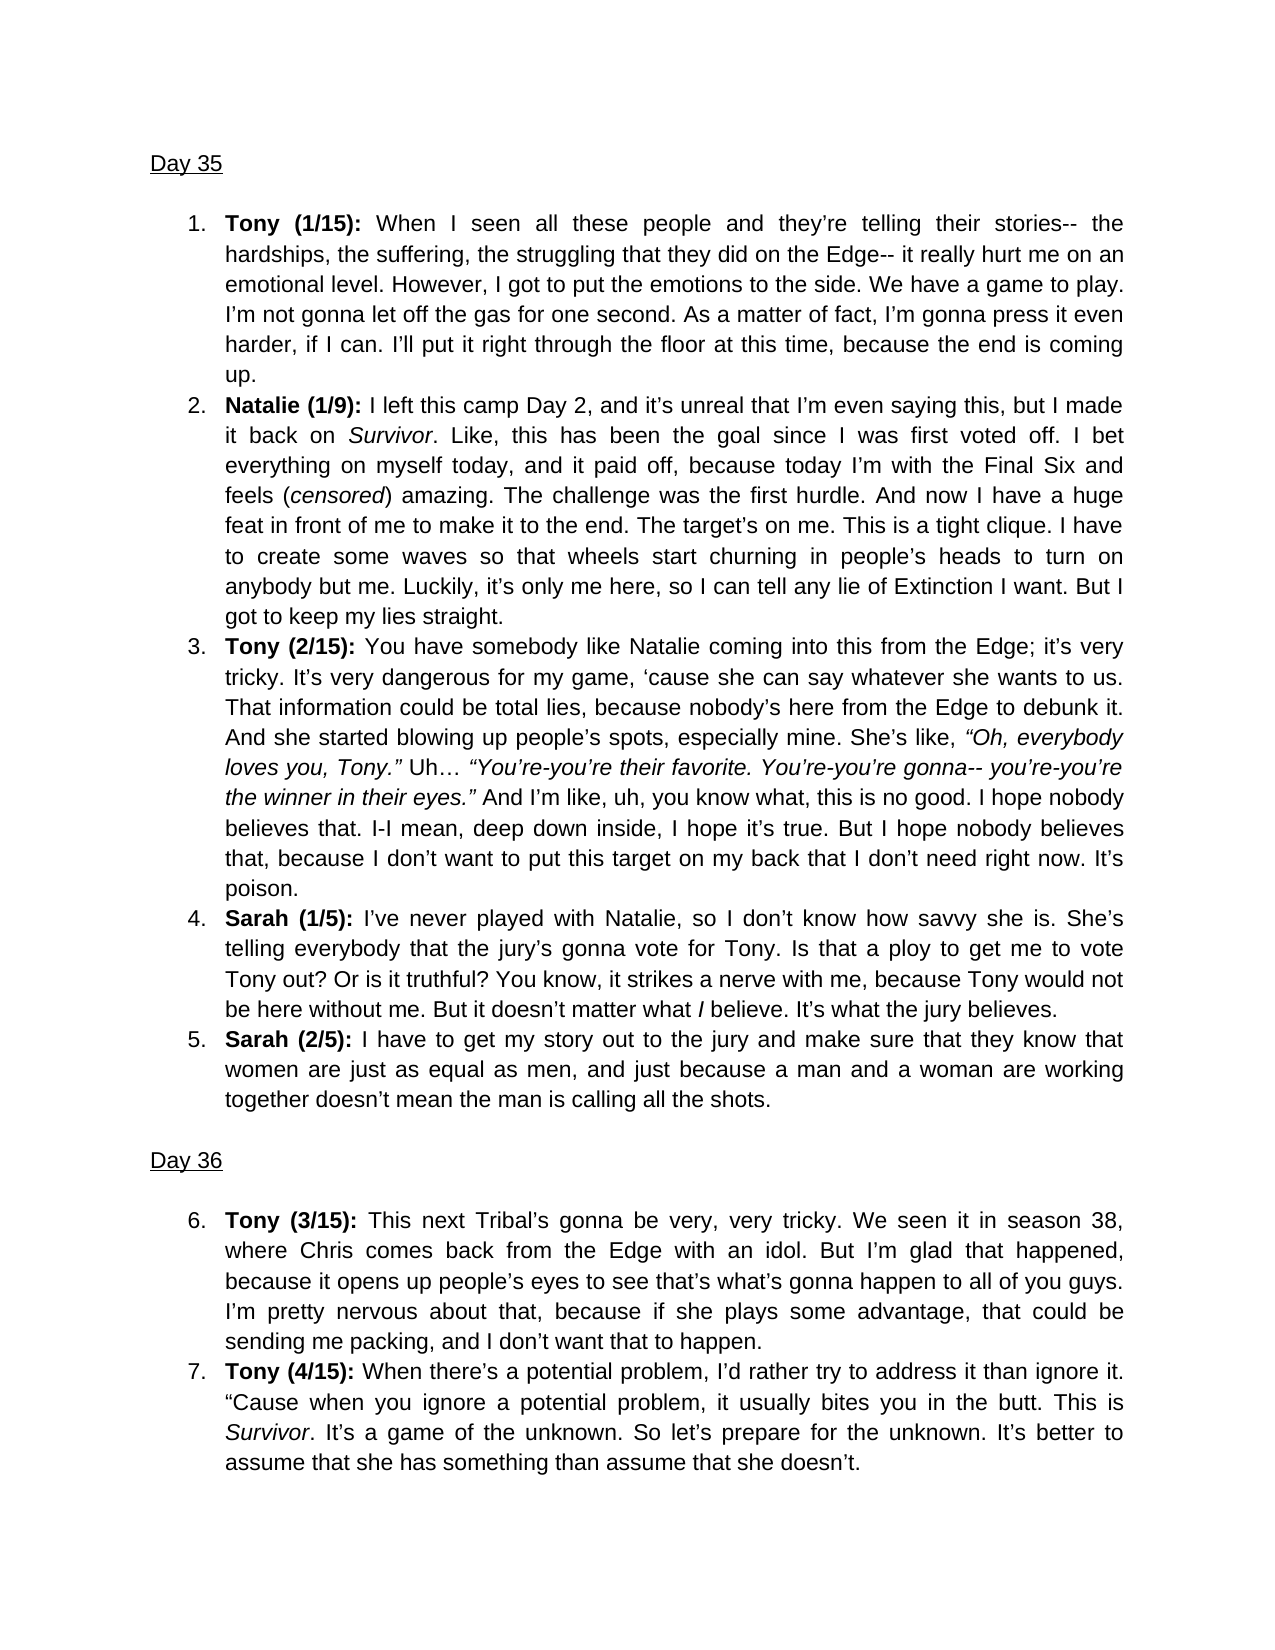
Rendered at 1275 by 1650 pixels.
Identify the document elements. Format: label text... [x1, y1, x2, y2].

list Tony (3/15): This next Tribal’s gonna be very, very tricky. We seen it in season 38, where Chris comes back from the Edge with an idol. But I’m glad that happened, because it opens up people’s eyes to see that’s what’s gonna happen to all of you guys. I’m pretty nervous about that, because if she plays some advantage, that could be sending me packing, and I don’t want that to happen. [187, 1207, 1125, 1354]
list Sarah (2/5): I have to get my story out to the jury and make sure that they know that women are just as equal as men, and just because a man and a woman are working together doesn’t mean the man is calling all the shots. [187, 1026, 1125, 1113]
text Day 36 [150, 1147, 1125, 1173]
text Day 35 [150, 150, 1125, 176]
list Tony (4/15): When there’s a potential problem, I’d rather try to address it than ignore it. “Cause when you ignore a potential problem, it usually bites you in the butt. This is Survivor. It’s a game of the unknown. So let’s prepare for the unknown. It’s better to assume that she has something than assume that she doesn’t. [187, 1358, 1125, 1475]
list Tony (2/15): You have somebody like Natalie coming into this from the Edge; it’s very tricky. It’s very dangerous for my game, ‘cause she can say whatever she wants to us. That information could be total lies, because nobody’s here from the Edge to debunk it. And she started blowing up people’s spots, especially mine. She’s like, “Oh, everybody loves you, Tony.” Uh… “You’re-you’re their favorite. You’re-you’re gonna-- you’re-you’re the winner in their eyes.” And I’m like, uh, you know what, this is no good. I hope nobody believes that. I-I mean, deep down inside, I hope it’s true. But I hope nobody believes that, because I don’t want to put this target on my back that I don’t need right now. It’s poison. [187, 633, 1125, 901]
list Natalie (1/9): I left this camp Day 2, and it’s unreal that I’m even saying this, but I made it back on Survivor. Like, this has been the goal since I was first voted off. I bet everything on myself today, and it paid off, because today I’m with the Final Six and feels (censored) amazing. The challenge was the first hurdle. And now I have a huge feat in front of me to make it to the end. The target’s on me. This is a tight clique. I have to create some waves so that wheels start churning in people’s heads to turn on anybody but me. Luckily, it’s only me here, so I can tell any lie of Extinction I want. But I got to keep my lies straight. [187, 392, 1125, 629]
list Tony (1/15): When I seen all these people and they’re telling their stories-- the hardships, the suffering, the struggling that they did on the Edge-- it really hurt me on an emotional level. However, I got to put the emotions to the side. We have a game to play. I’m not gonna let off the gas for one second. As a matter of fact, I’m gonna press it even harder, if I can. I’ll put it right through the floor at this time, because the end is coming up. [187, 210, 1125, 388]
list Sarah (1/5): I’ve never played with Natalie, so I don’t know how savvy she is. She’s telling everybody that the jury’s gonna vote for Tony. Is that a ploy to get me to vote Tony out? Or is it truthful? You know, it strikes a nerve with me, because Tony would not be here without me. But it doesn’t matter what I believe. It’s what the jury believes. [187, 905, 1125, 1022]
